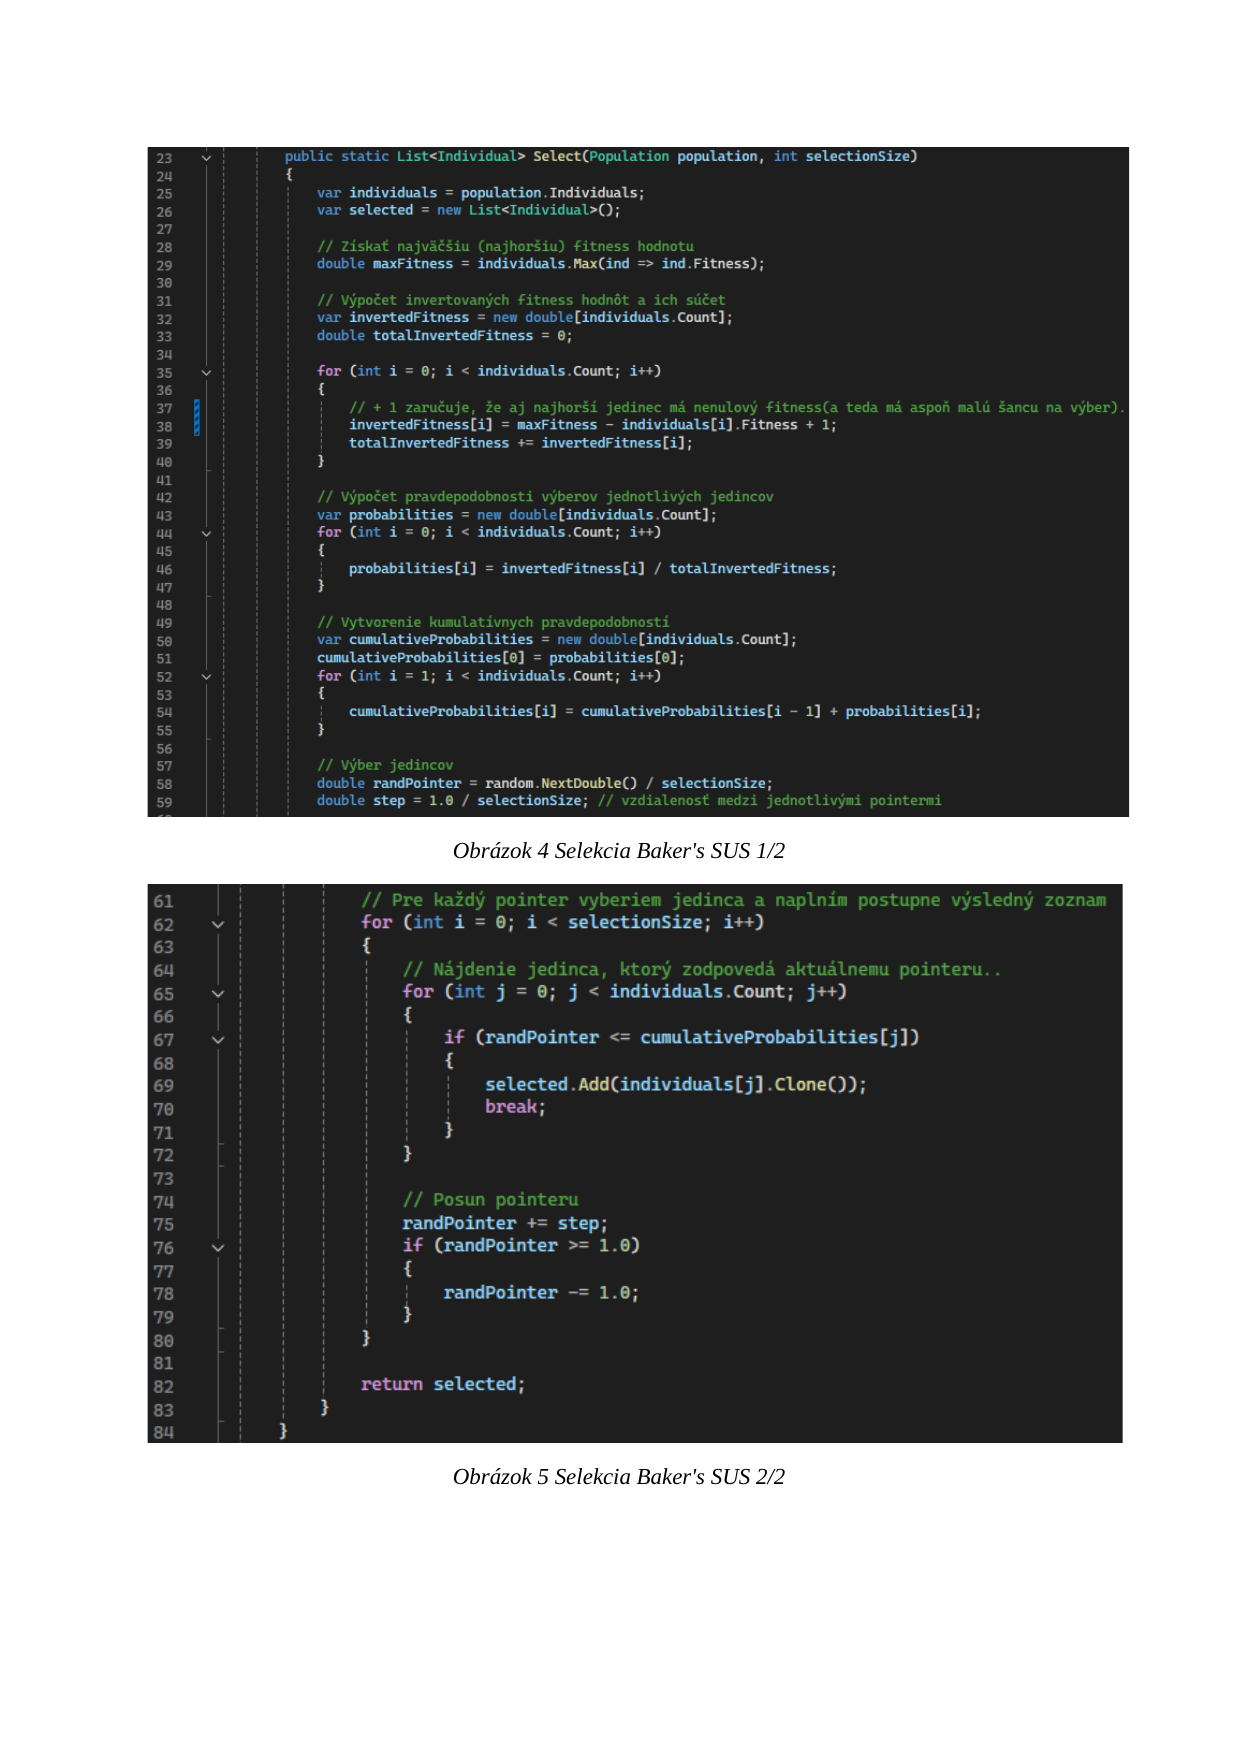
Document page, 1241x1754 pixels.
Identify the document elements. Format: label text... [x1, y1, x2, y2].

picture [147, 147, 1130, 817]
text Obrázok 5 Selekcia Baker's SUS 2/2 [148, 1463, 1093, 1490]
text Obrázok 4 Selekcia Baker's SUS 1/2 [148, 837, 1093, 864]
picture [147, 884, 1123, 1443]
